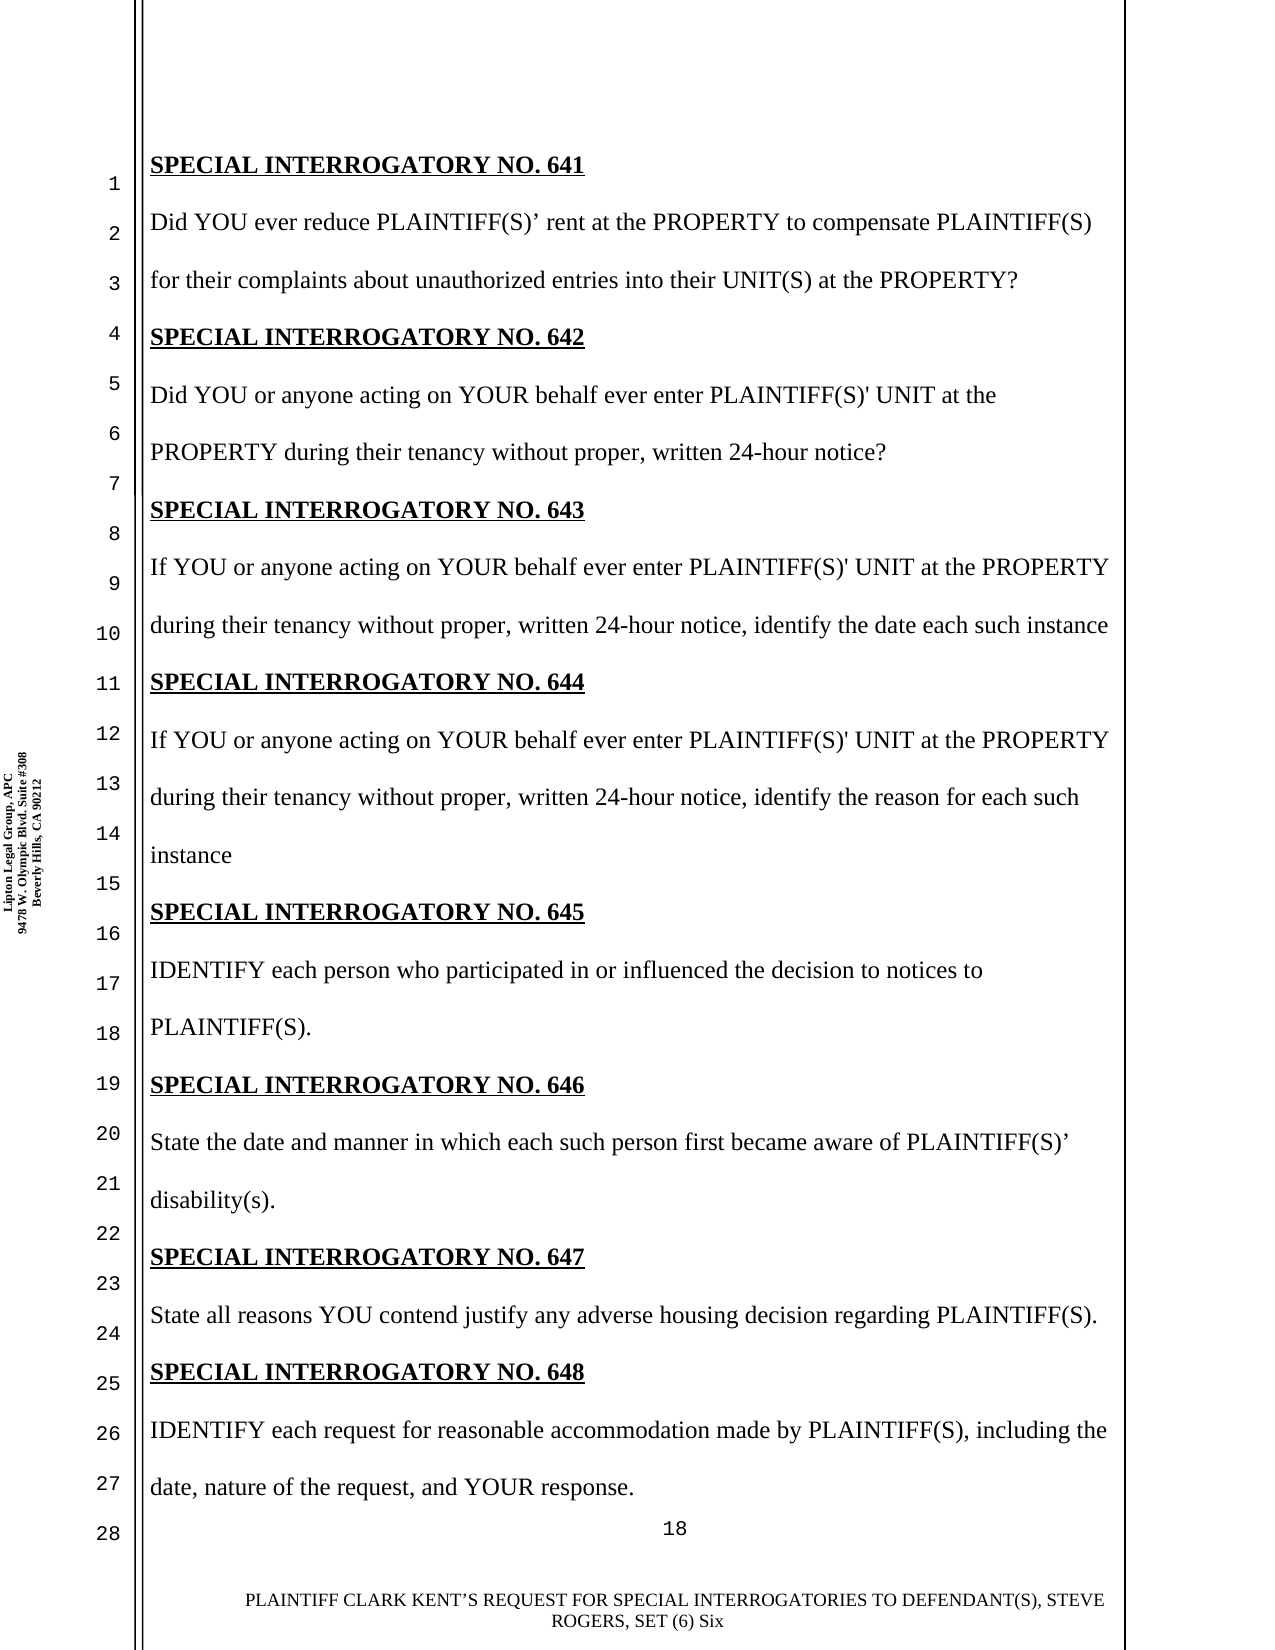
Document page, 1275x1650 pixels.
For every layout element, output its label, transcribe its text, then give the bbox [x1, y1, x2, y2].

text SPECIAL INTERROGATORY NO. 646 [150, 1070, 1125, 1099]
text State the date and manner in which each such person first became aware of PLAINTIFF(S)’ disability(s). [150, 1127, 1125, 1214]
text SPECIAL INTERROGATORY NO. 643 [150, 495, 1125, 524]
text SPECIAL INTERROGATORY NO. 647 [150, 1242, 1125, 1271]
text SPECIAL INTERROGATORY NO. 642 [150, 322, 1125, 351]
text SPECIAL INTERROGATORY NO. 645 [150, 897, 1125, 926]
text If YOU or anyone acting on YOUR behalf ever enter PLAINTIFF(S)' UNIT at the PROPERTY during their tenancy without proper, written 24-hour notice, identify the date each such instance [150, 552, 1125, 639]
text SPECIAL INTERROGATORY NO. 648 [150, 1357, 1125, 1386]
text IDENTIFY each request for reasonable accommodation made by PLAINTIFF(S), including the date, nature of the request, and YOUR response. [150, 1415, 1125, 1501]
text State all reasons YOU contend justify any adverse housing decision regarding PLAINTIFF(S). [150, 1300, 1125, 1329]
text Did YOU or anyone acting on YOUR behalf ever enter PLAINTIFF(S)' UNIT at the PROPERTY during their tenancy without proper, written 24-hour notice? [150, 380, 1125, 466]
text Did YOU ever reduce PLAINTIFF(S)’ rent at the PROPERTY to compensate PLAINTIFF(S) for their complaints about unauthorized entries into their UNIT(S) at the PROPERTY? [150, 207, 1125, 294]
text SPECIAL INTERROGATORY NO. 644 [150, 667, 1125, 696]
text SPECIAL INTERROGATORY NO. 641 [150, 150, 1125, 179]
text If YOU or anyone acting on YOUR behalf ever enter PLAINTIFF(S)' UNIT at the PROPERTY during their tenancy without proper, written 24-hour notice, identify the reason for each such instance [150, 725, 1125, 869]
text IDENTIFY each person who participated in or influenced the decision to notices to PLAINTIFF(S). [150, 955, 1125, 1041]
